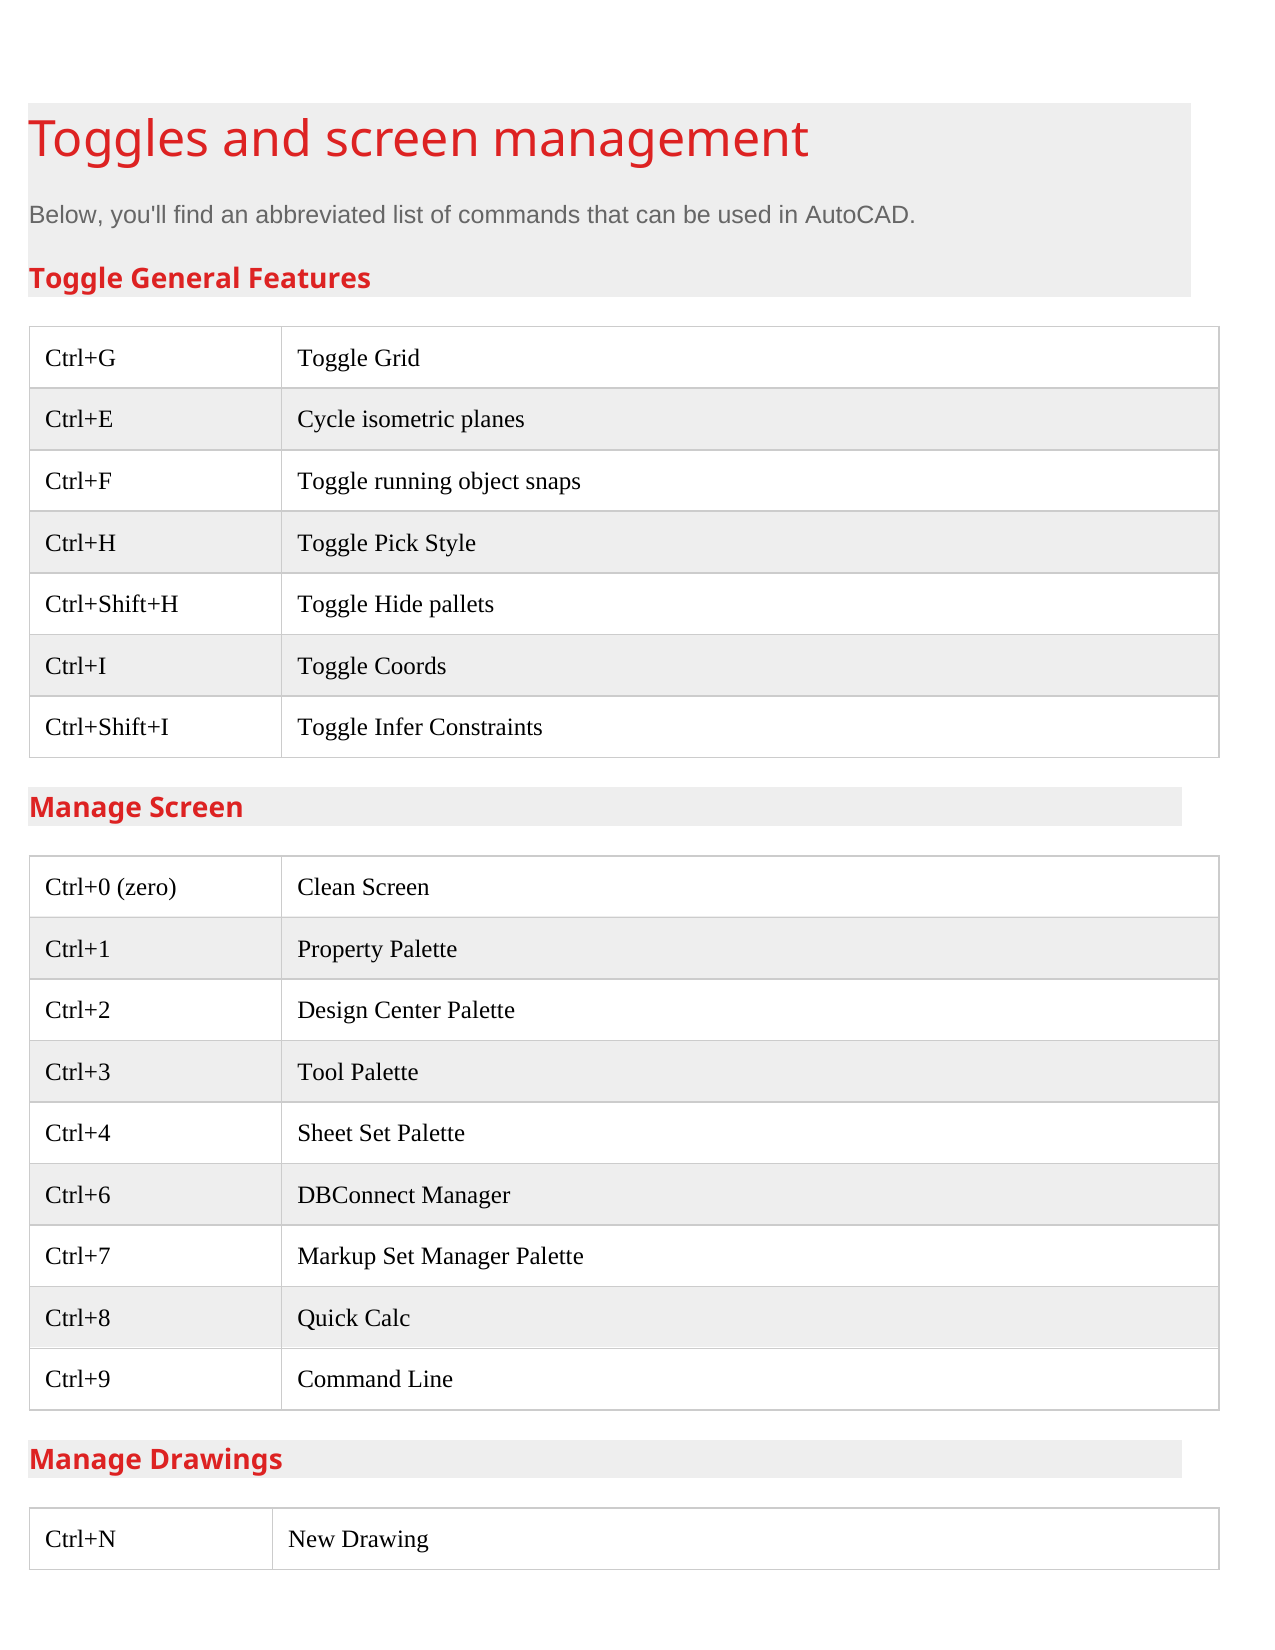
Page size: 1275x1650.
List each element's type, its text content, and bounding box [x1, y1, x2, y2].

table_cell Ctrl+6 [30, 1164, 281, 1224]
text Manage Screen [28, 787, 1182, 826]
table_cell Cycle isometric planes [282, 389, 1218, 449]
table_cell Tool Palette [282, 1041, 1218, 1101]
table_header Ctrl+G [30, 327, 281, 387]
table_cell Toggle Hide pallets [282, 574, 1218, 633]
table_cell Ctrl+Shift+I [30, 697, 281, 757]
table_cell Toggle Coords [282, 635, 1218, 695]
table_cell Ctrl+3 [30, 1041, 281, 1101]
text Toggles and screen management [28, 103, 1191, 171]
table_cell Ctrl+H [30, 512, 281, 572]
table_cell Markup Set Manager Palette [282, 1226, 1218, 1286]
text Below, you'll find an abbreviated list of commands that can be used in AutoCAD. [28, 200, 1191, 229]
table_cell Ctrl+F [30, 451, 281, 510]
table_cell Ctrl+I [30, 635, 281, 695]
table_cell Sheet Set Palette [282, 1103, 1218, 1163]
text Manage Drawings [28, 1440, 1182, 1478]
table_cell Ctrl+7 [30, 1226, 281, 1286]
table_cell Ctrl+E [30, 389, 281, 449]
table_cell Property Palette [282, 918, 1218, 978]
table_cell Ctrl+1 [30, 918, 281, 978]
table_header Ctrl+0 (zero) [30, 857, 281, 916]
table_cell Command Line [282, 1349, 1218, 1409]
table_cell Ctrl+2 [30, 980, 281, 1039]
table_cell Quick Calc [282, 1287, 1218, 1347]
text Toggle General Features [28, 258, 1191, 297]
table_header New Drawing [273, 1509, 1218, 1569]
table_header Clean Screen [282, 857, 1218, 916]
table_cell DBConnect Manager [282, 1164, 1218, 1224]
table_cell Toggle Infer Constraints [282, 697, 1218, 757]
table_cell Ctrl+4 [30, 1103, 281, 1163]
table_cell Design Center Palette [282, 980, 1218, 1039]
table_cell Toggle running object snaps [282, 451, 1218, 510]
table_cell Ctrl+8 [30, 1287, 281, 1347]
table_cell Ctrl+9 [30, 1349, 281, 1409]
table_header Toggle Grid [282, 327, 1218, 387]
table_cell Ctrl+Shift+H [30, 574, 281, 633]
table_header Ctrl+N [30, 1509, 272, 1569]
table_cell Toggle Pick Style [282, 512, 1218, 572]
